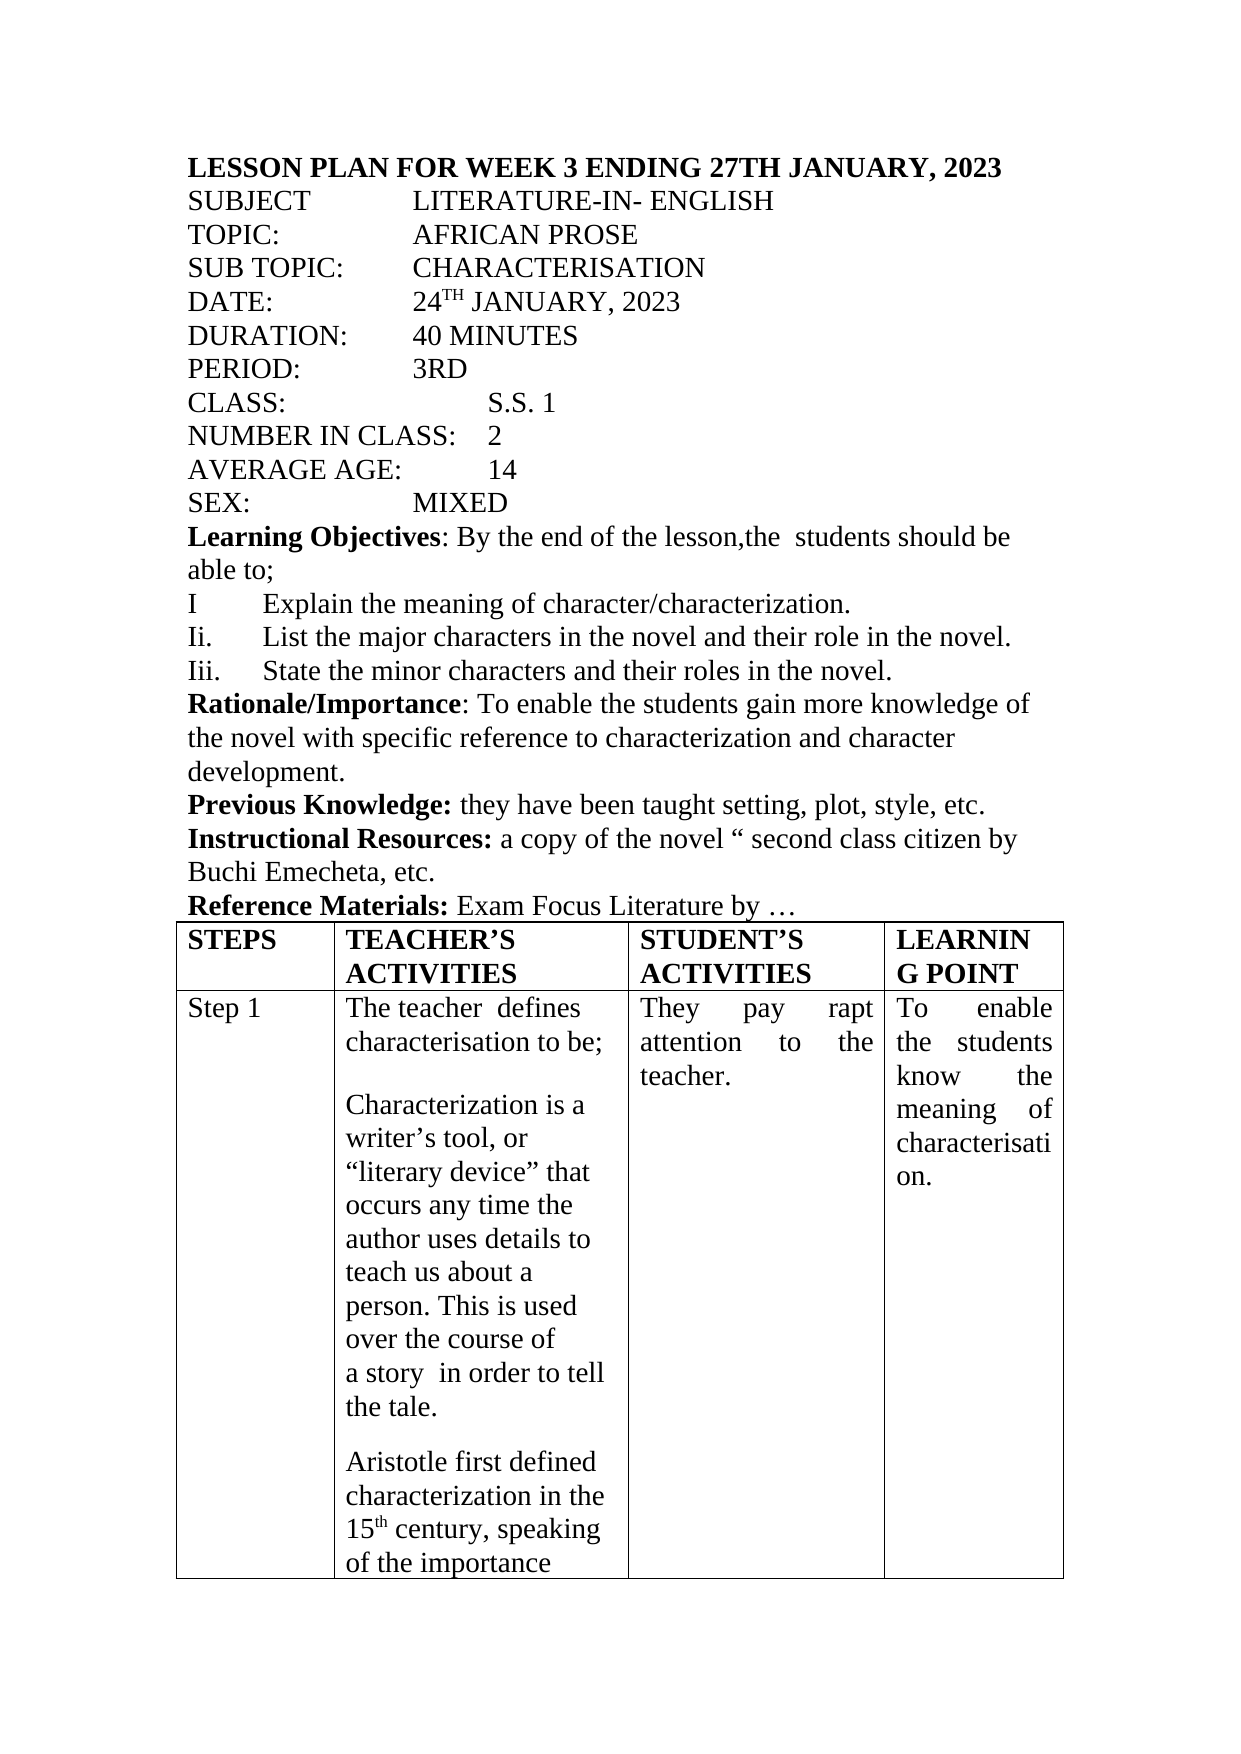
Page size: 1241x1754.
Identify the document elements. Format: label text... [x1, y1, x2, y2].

table_header LEARNING POINT [885, 923, 1063, 989]
list Instructional Resources: a copy of the novel “ second class citizen by Buchi Emecheta, etc. [187, 821, 1053, 888]
table_header STUDENT’S ACTIVITIES [629, 923, 884, 989]
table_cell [629, 991, 884, 1578]
list DURATION: 40 MINUTES [187, 318, 1053, 351]
list Rationale/Importance: To enable the students gain more knowledge of the novel with specific reference to characterization and character development. [187, 687, 1053, 787]
list DATE: 24TH JANUARY, 2023 [187, 284, 1053, 318]
list Learning Objectives: By the end of the lesson,the students should be able to; [187, 519, 1053, 586]
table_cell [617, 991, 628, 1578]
list Previous Knowledge: they have been taught setting, plot, style, etc. [187, 787, 1053, 821]
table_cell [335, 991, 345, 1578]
list LESSON PLAN FOR WEEK 3 ENDING 27TH JANUARY, 2023 [187, 150, 1053, 183]
table_header TEACHER’S ACTIVITIES [335, 923, 628, 989]
list PERIOD: 3RD [187, 351, 1053, 385]
list NUMBER IN CLASS: 2 [187, 418, 1053, 452]
list SUBJECT LITERATURE-IN- ENGLISH [187, 183, 1053, 217]
list Iii. State the minor characters and their roles in the novel. [187, 653, 1053, 687]
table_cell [885, 991, 1063, 1578]
list SUB TOPIC: CHARACTERISATION [187, 251, 1053, 284]
list CLASS: S.S. 1 [187, 385, 1053, 418]
list AVERAGE AGE: 14 [187, 452, 1053, 485]
list SEX: MIXED [187, 485, 1053, 519]
list I Explain the meaning of character/characterization. [187, 586, 1053, 619]
list TOPIC: AFRICAN PROSE [187, 217, 1053, 251]
list Reference Materials: Exam Focus Literature by … [187, 888, 1053, 921]
table_cell Step 1 [177, 991, 334, 1578]
table_header STEPS [177, 923, 334, 989]
list Ii. List the major characters in the novel and their role in the novel. [187, 619, 1053, 653]
